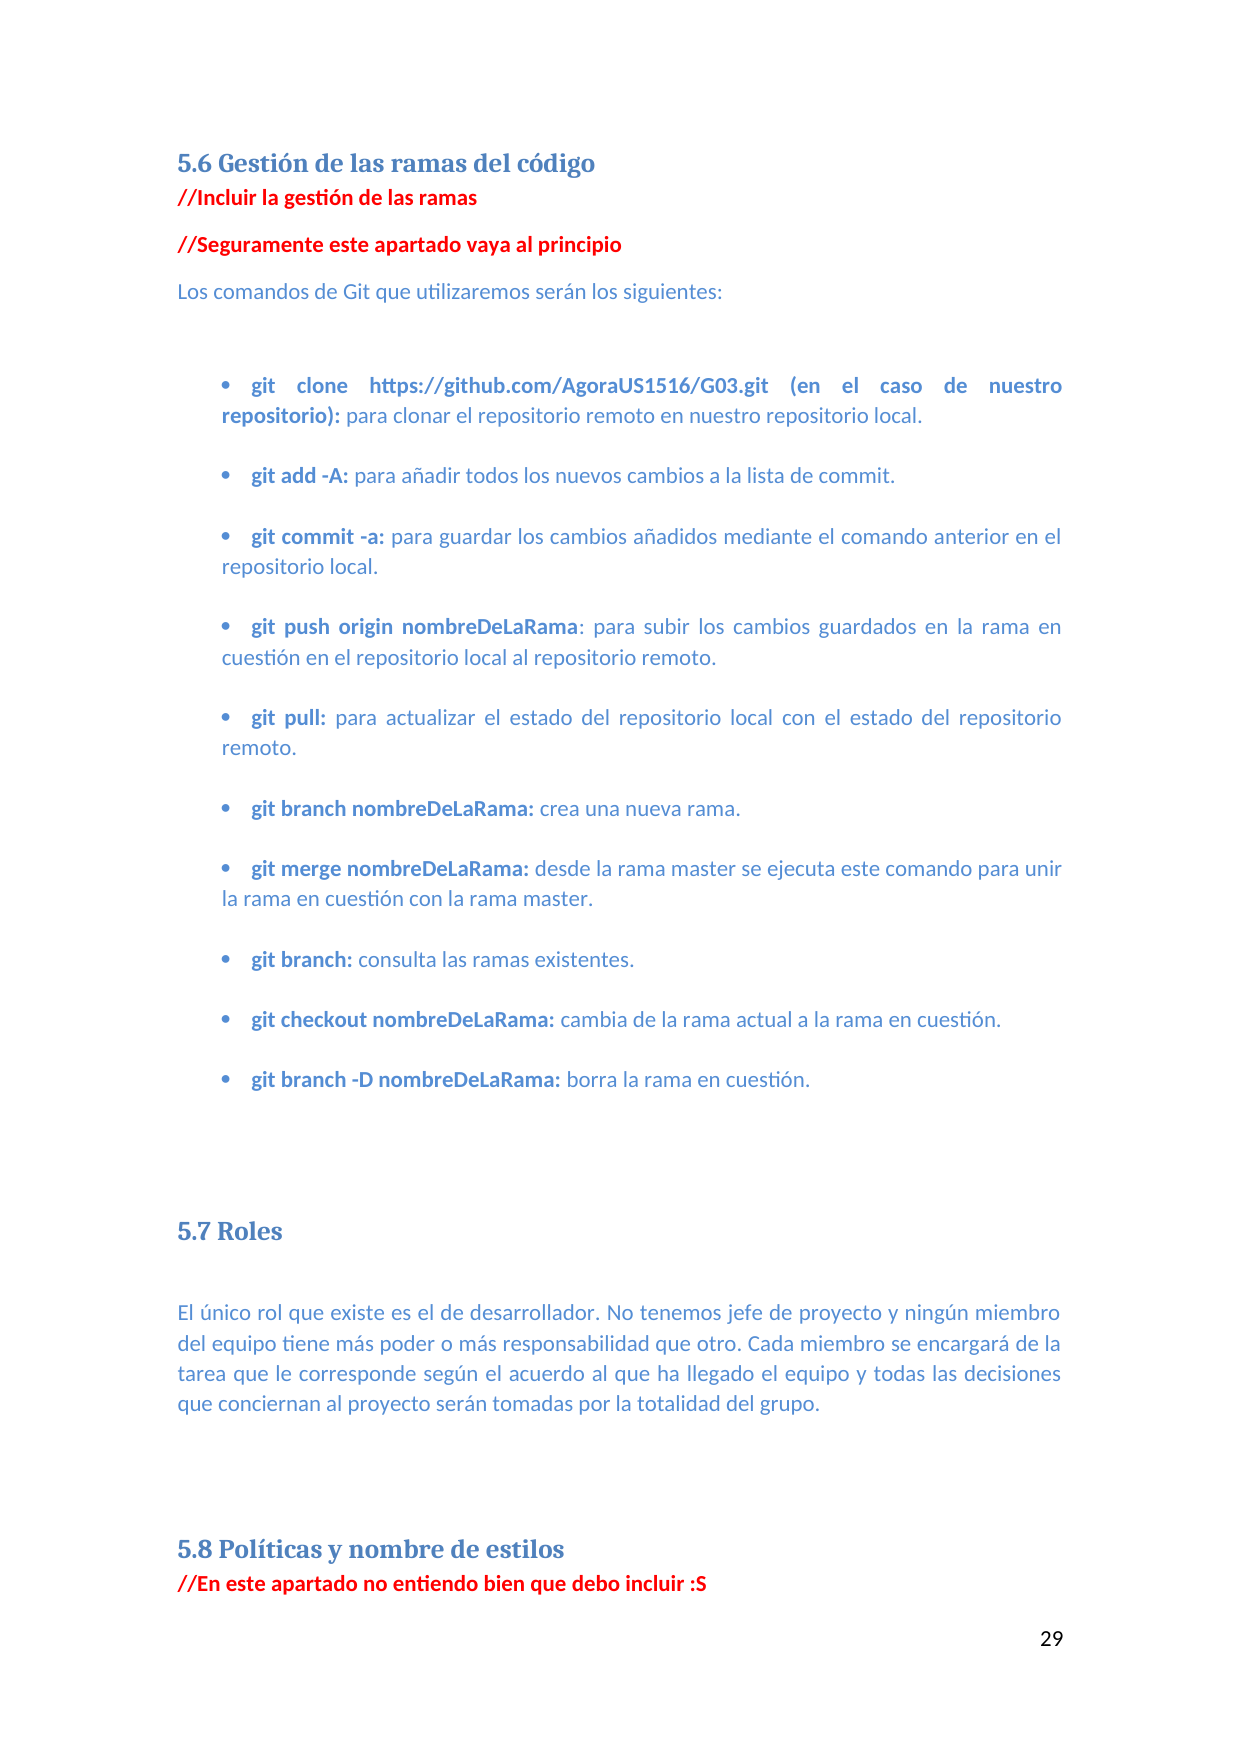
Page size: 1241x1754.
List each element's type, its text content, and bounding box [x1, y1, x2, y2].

list git branch: consulta las ramas existentes. [222, 945, 1063, 973]
list git branch -D nombreDeLaRama: borra la rama en cuestión. [222, 1066, 1063, 1094]
text El único rol que existe es el de desarrollador. No tenemos jefe de proyecto y ningún miembro del equipo tiene más poder o más responsabilidad que otro. Cada miembro se encargará de la tarea que le corresponde según el acuerdo al que ha llegado el equipo y todas las decisiones que conciernan al proyecto serán tomadas por la totalidad del grupo. [177, 1298, 1063, 1417]
text //Incluir la gestión de las ramas [177, 183, 1063, 211]
text Los comandos de Git que utilizaremos serán los siguientes: [177, 277, 1063, 305]
subtitle 5.8 Políticas y nombre de estilos [177, 1534, 1063, 1565]
subtitle 5.6 Gestión de las ramas del código [177, 148, 1063, 179]
list git push origin nombreDeLaRama: para subir los cambios guardados en la rama en cuestión en el repositorio local al repositorio remoto. [222, 612, 1063, 671]
text //En este apartado no entiendo bien que debo incluir :S [177, 1569, 1063, 1598]
subtitle 5.7 Roles [177, 1216, 1063, 1247]
list git pull: para actualizar el estado del repositorio local con el estado del repositorio remoto. [222, 703, 1063, 761]
text //Seguramente este apartado vaya al principio [177, 230, 1063, 258]
list git commit -a: para guardar los cambios añadidos mediante el comando anterior en el repositorio local. [222, 522, 1063, 580]
list git branch nombreDeLaRama: crea una nueva rama. [222, 794, 1063, 822]
list git clone https://github.com/AgoraUS1516/G03.git (en el caso de nuestro repositorio): para clonar el repositorio remoto en nuestro repositorio local. [222, 371, 1063, 429]
list git merge nombreDeLaRama: desde la rama master se ejecuta este comando para unir la rama en cuestión con la rama master. [222, 854, 1063, 912]
list git checkout nombreDeLaRama: cambia de la rama actual a la rama en cuestión. [222, 1005, 1063, 1033]
list git add -A: para añadir todos los nuevos cambios a la lista de commit. [222, 461, 1063, 489]
